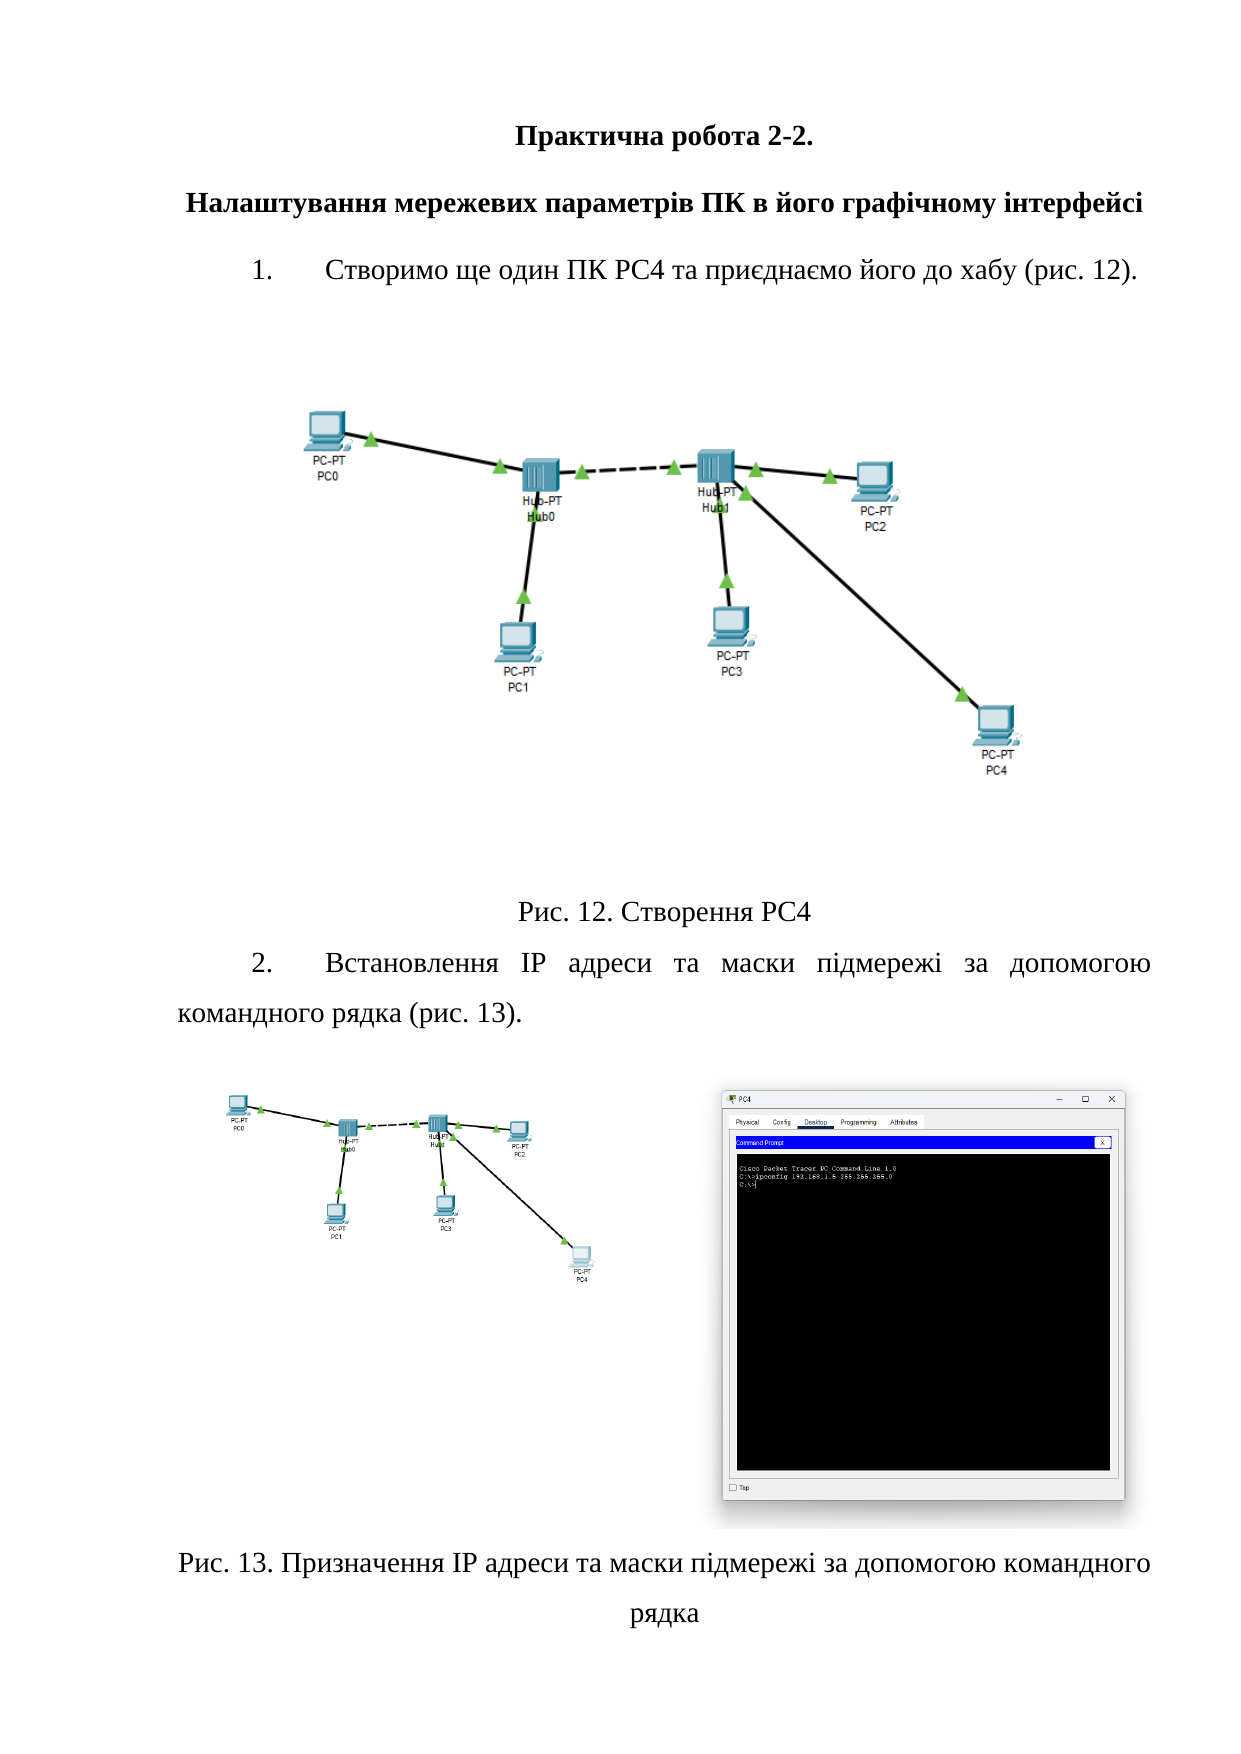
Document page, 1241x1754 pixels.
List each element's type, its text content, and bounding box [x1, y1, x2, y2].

list Встановлення IP адреси та маски підмережі за допомогою командного рядка (рис. 13). [177, 945, 1152, 1029]
picture [177, 302, 1152, 878]
list Рис. 12. Створення PC4 [177, 894, 1152, 928]
list Рис. 13. Призначення IP адреси та маски підмережі за допомогою командного рядка [177, 1545, 1152, 1629]
list Створимо ще один ПК PC4 та приєднаємо його до хабу (рис. 12). [177, 252, 1152, 286]
text Практична робота 2-2. [177, 118, 1152, 152]
picture [177, 1045, 1152, 1529]
text Налаштування мережевих параметрів ПК в його графічному інтерфейсі [177, 185, 1152, 219]
